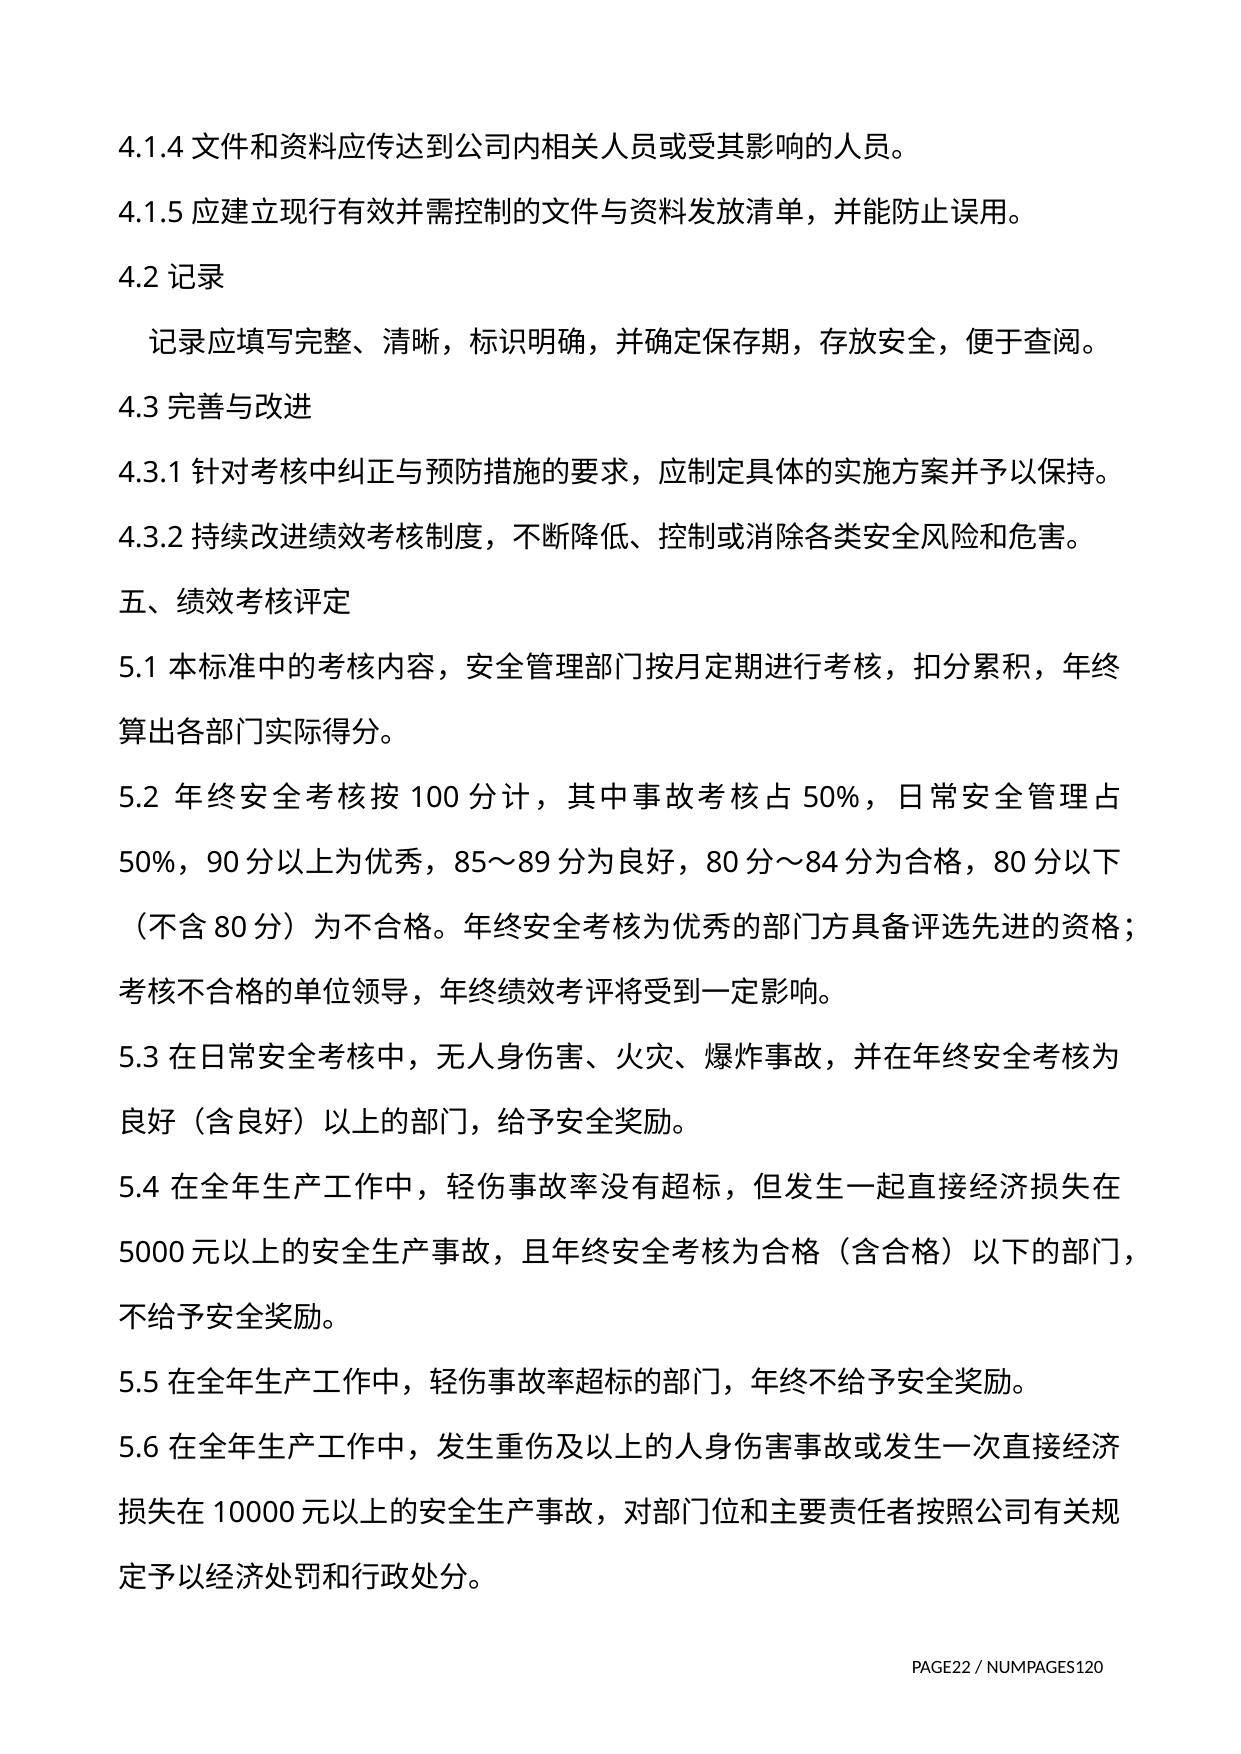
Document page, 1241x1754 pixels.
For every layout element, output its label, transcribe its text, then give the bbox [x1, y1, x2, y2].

text 4.1.4 文件和资料应传达到公司内相关人员或受其影响的人员。 [118, 112, 1122, 177]
text 5.5 在全年生产工作中，轻伤事故率超标的部门，年终不给予安全奖励。 [118, 1347, 1122, 1412]
text 五、绩效考核评定 [118, 567, 1122, 632]
text 4.2 记录 [118, 242, 1122, 307]
text 4.1.5 应建立现行有效并需控制的文件与资料发放清单，并能防止误用。 [118, 177, 1122, 242]
text 5.4 在全年生产工作中，轻伤事故率没有超标，但发生一起直接经济损失在5000元以上的安全生产事故，且年终安全考核为合格（含合格）以下的部门，不给予安全奖励。 [118, 1152, 1122, 1347]
text 5.3 在日常安全考核中，无人身伤害、火灾、爆炸事故，并在年终安全考核为良好（含良好）以上的部门，给予安全奖励。 [118, 1022, 1122, 1152]
text 记录应填写完整、清晰，标识明确，并确定保存期，存放安全，便于查阅。 [118, 307, 1122, 372]
text 4.3 完善与改进 [118, 372, 1122, 437]
text 5.1 本标准中的考核内容，安全管理部门按月定期进行考核，扣分累积，年终算出各部门实际得分。 [118, 632, 1122, 762]
text 5.6 在全年生产工作中，发生重伤及以上的人身伤害事故或发生一次直接经济损失在10000元以上的安全生产事故，对部门位和主要责任者按照公司有关规定予以经济处罚和行政处分。 [118, 1412, 1122, 1607]
text 4.3.1 针对考核中纠正与预防措施的要求，应制定具体的实施方案并予以保持。 [118, 437, 1122, 502]
text 4.3.2 持续改进绩效考核制度，不断降低、控制或消除各类安全风险和危害。 [118, 502, 1122, 567]
text 5.2 年终安全考核按100分计，其中事故考核占50%，日常安全管理占50%，90分以上为优秀，85～89分为良好，80分～84分为合格，80分以下（不含80分）为不合格。年终安全考核为优秀的部门方具备评选先进的资格；考核不合格的单位领导，年终绩效考评将受到一定影响。 [118, 762, 1122, 1022]
